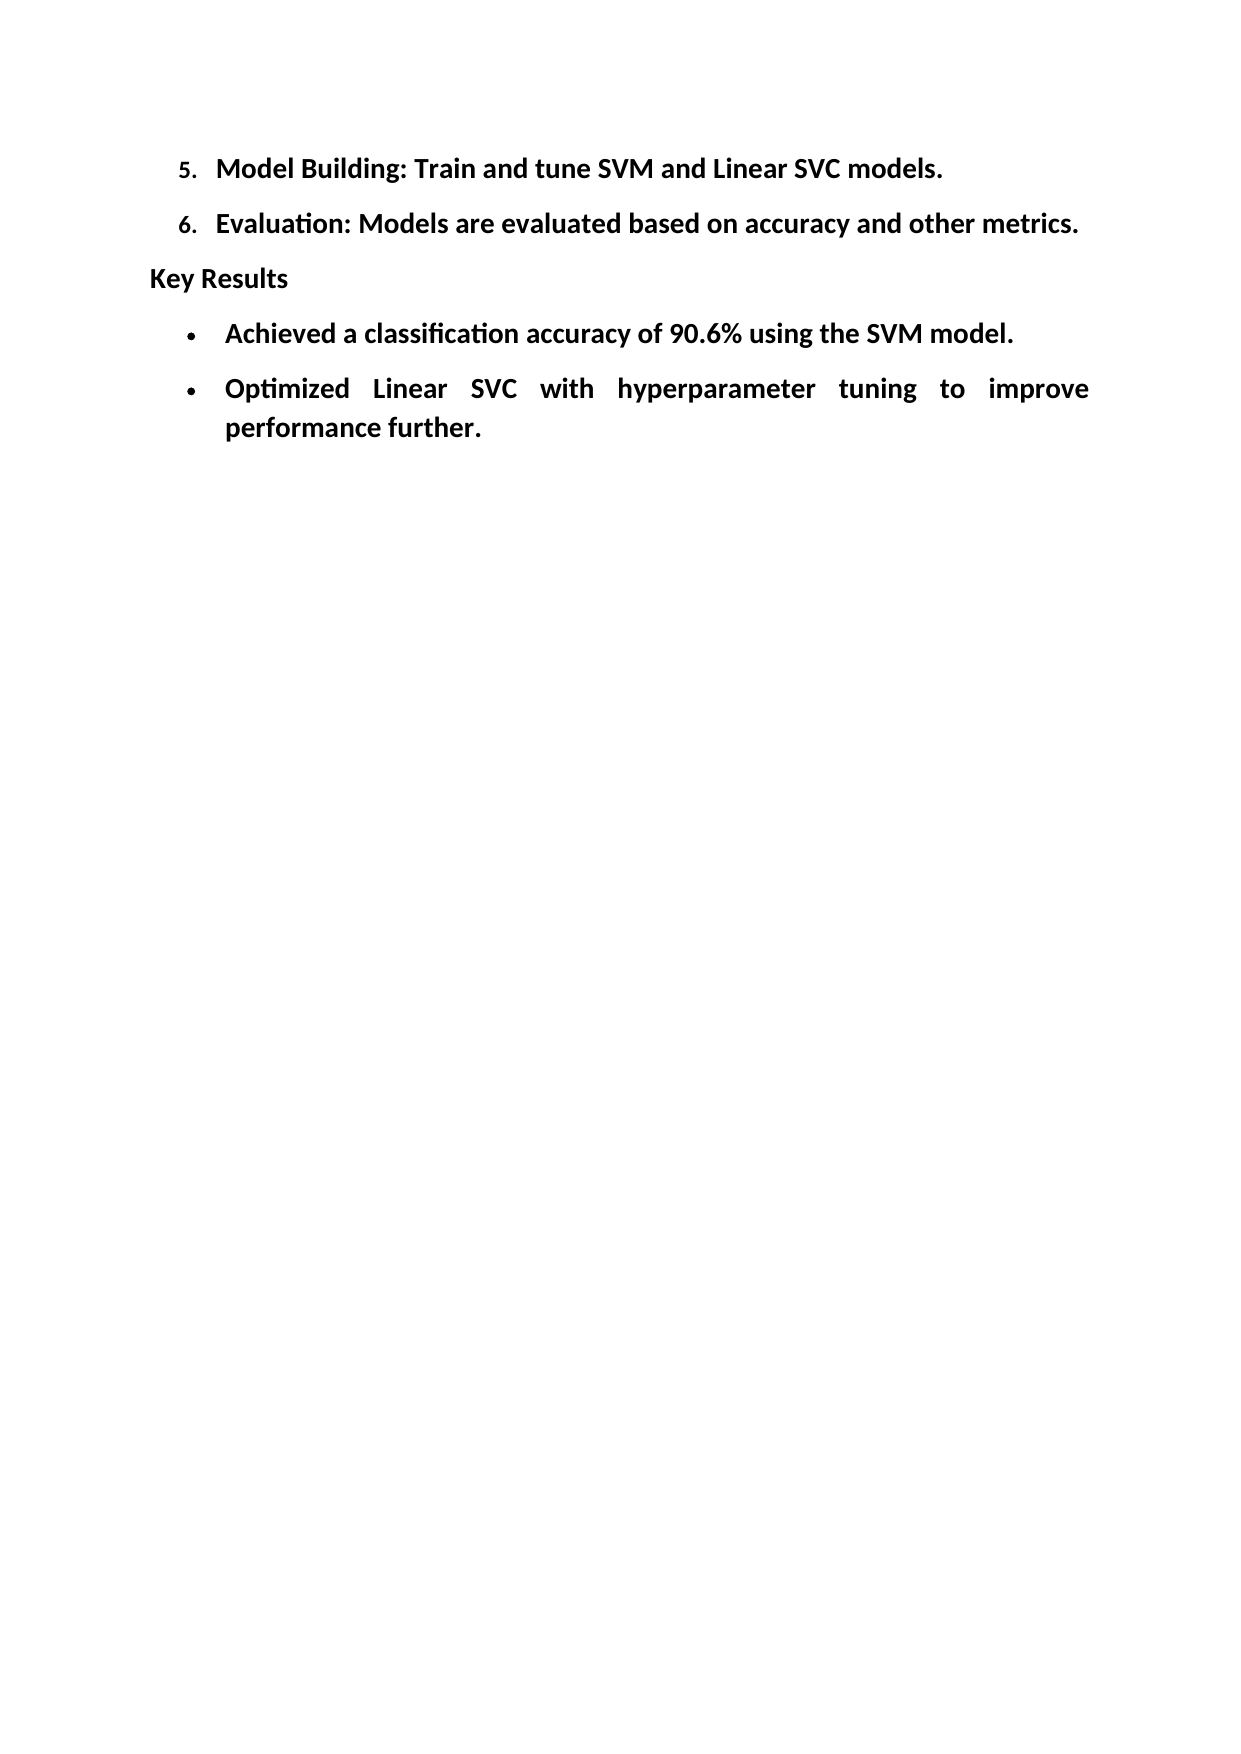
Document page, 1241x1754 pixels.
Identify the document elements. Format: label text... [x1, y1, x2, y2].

list Achieved a classification accuracy of 90.6% using the SVM model. [187, 315, 1090, 351]
list Evaluation: Models are evaluated based on accuracy and other metrics. [178, 205, 1090, 241]
list Model Building: Train and tune SVM and Linear SVC models. [178, 150, 1090, 186]
text Key Results [150, 260, 1090, 296]
list Optimized Linear SVC with hyperparameter tuning to improve performance further. [187, 370, 1090, 444]
